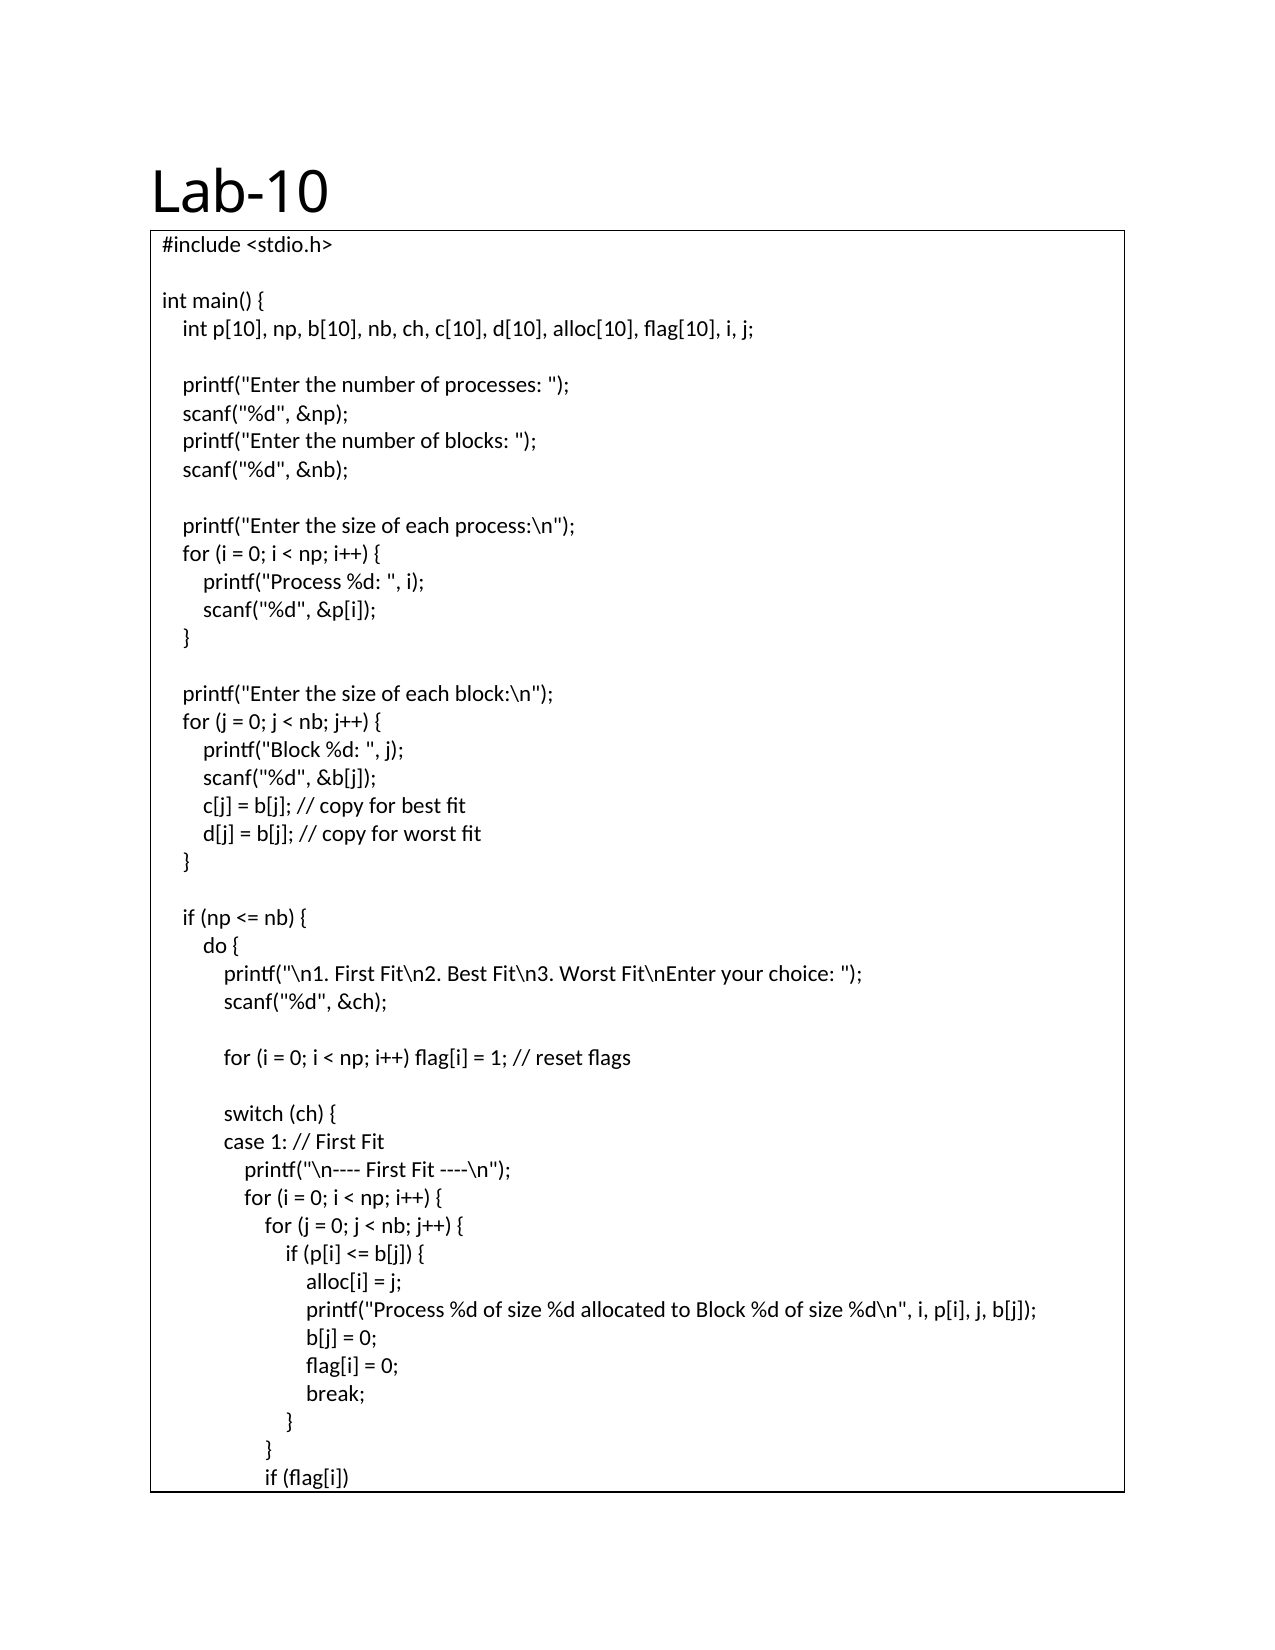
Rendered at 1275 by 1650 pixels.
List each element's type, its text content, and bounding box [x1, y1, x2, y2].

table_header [151, 231, 1124, 1491]
title Lab-10 [150, 150, 1125, 229]
